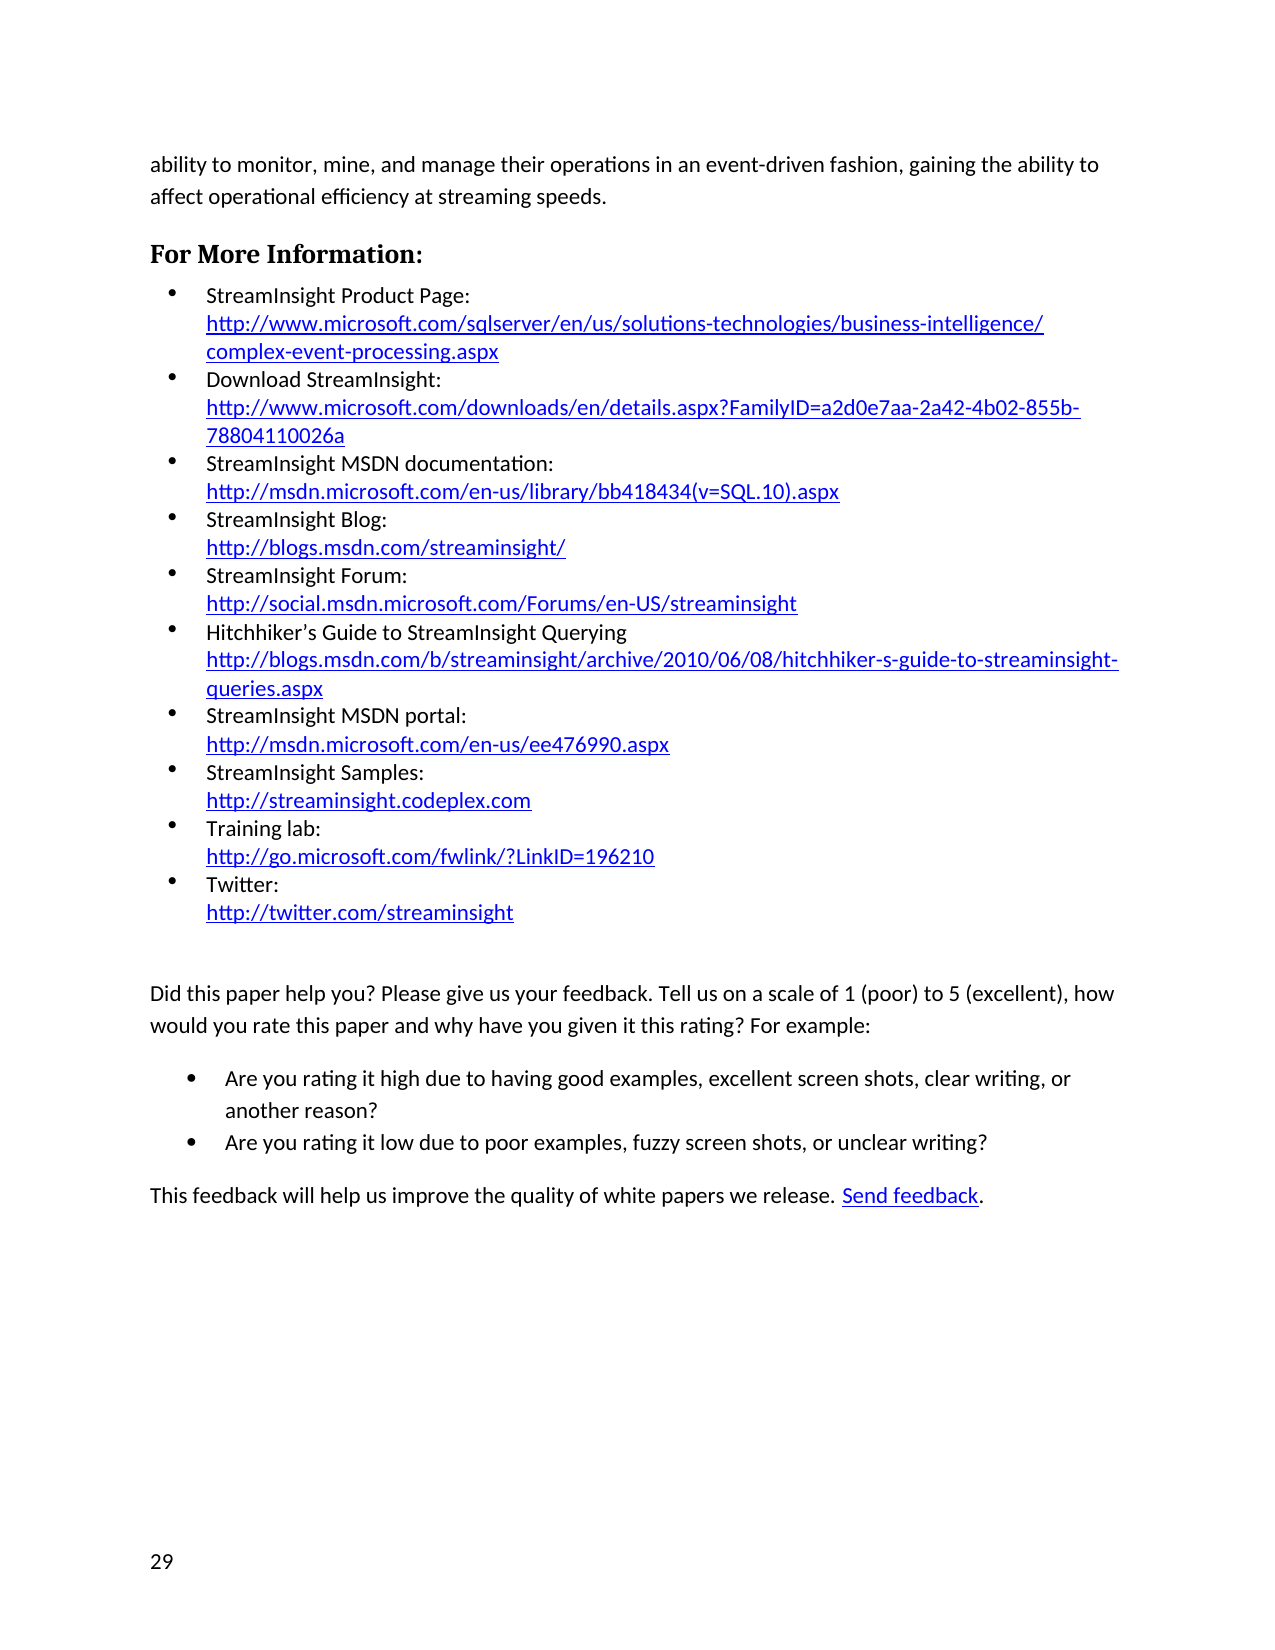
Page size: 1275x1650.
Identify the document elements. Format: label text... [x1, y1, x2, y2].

list StreamInsight Blog: http://blogs.msdn.com/streaminsight/ [169, 506, 1125, 562]
text http://msdn.microsoft.com/en-us/library/bb418434(v=SQL.10).aspx [206, 477, 1125, 506]
list Are you rating it low due to poor examples, fuzzy screen shots, or unclear writing? [187, 1128, 1125, 1156]
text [150, 150, 1125, 210]
list Download StreamInsight: http://www.microsoft.com/downloads/en/details.aspx?FamilyID=a2d0e7aa-2a42-4b02-855b-78804110026a [169, 365, 1125, 449]
list StreamInsight MSDN portal: http://msdn.microsoft.com/en-us/ee476990.aspx [169, 702, 1125, 758]
text This feedback will help us improve the quality of white papers we release. Send feedback. [150, 1181, 1125, 1209]
list StreamInsight Samples: http://streaminsight.codeplex.com [169, 758, 1125, 814]
list Hitchhiker’s Guide to StreamInsight Querying http://blogs.msdn.com/b/streaminsight/archive/2010/06/08/hitchhiker-s-guide-to-streaminsight-queries.aspx [169, 618, 1125, 702]
text http://www.microsoft.com/sqlserver/en/us/solutions-technologies/business-intelligence/complex-event-processing.aspx [206, 309, 1125, 365]
subtitle For More Information: [150, 239, 1125, 271]
list StreamInsight MSDN documentation: [169, 449, 1125, 477]
list Twitter: http://twitter.com/streaminsight [169, 870, 1125, 926]
list Training lab: http://go.microsoft.com/fwlink/?LinkID=196210 [169, 814, 1125, 870]
list StreamInsight Forum: http://social.msdn.microsoft.com/Forums/en-US/streaminsight [169, 562, 1125, 618]
text Did this paper help you? Please give us your feedback. Tell us on a scale of 1 (poor) to 5 (excellent), how would you rate this paper and why have you given it this rating? For example: [150, 979, 1125, 1039]
list Are you rating it high due to having good examples, excellent screen shots, clear writing, or another reason? [187, 1064, 1125, 1124]
list StreamInsight Product Page: [169, 281, 1125, 309]
